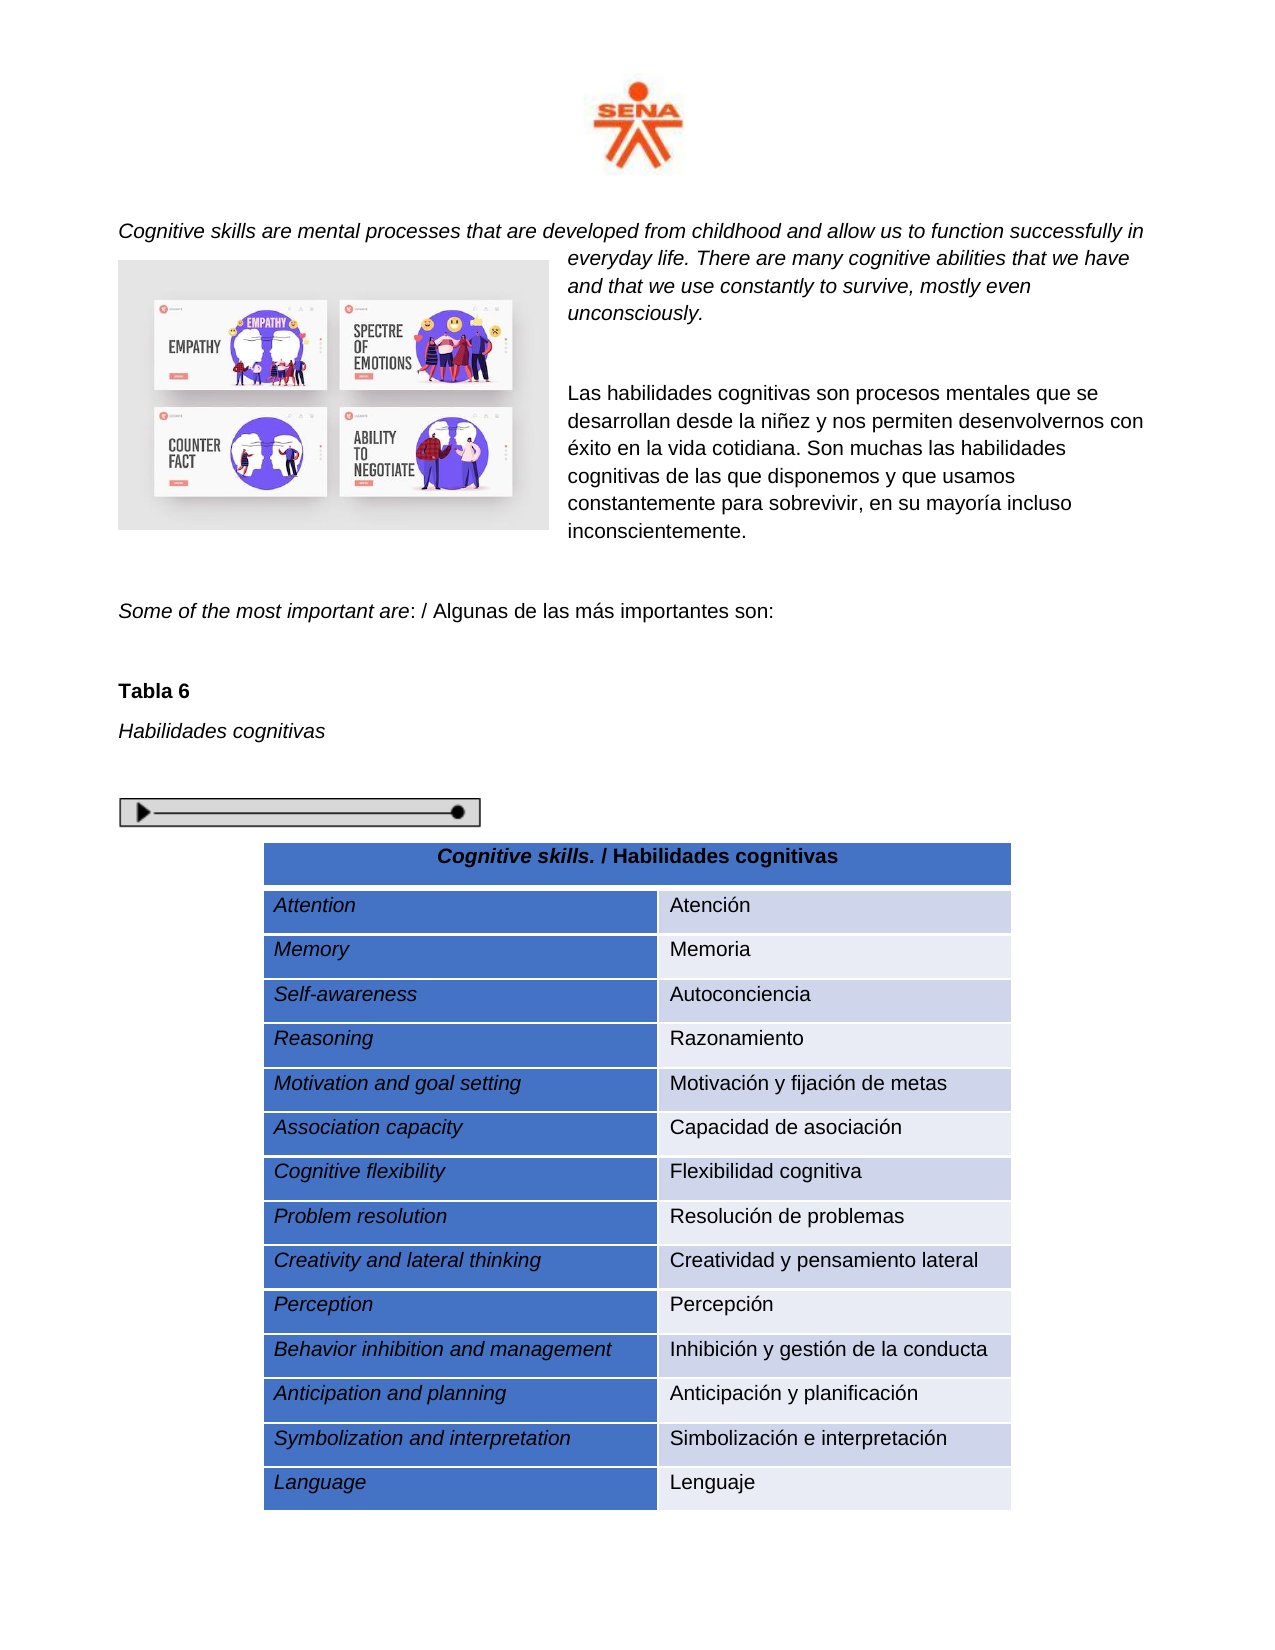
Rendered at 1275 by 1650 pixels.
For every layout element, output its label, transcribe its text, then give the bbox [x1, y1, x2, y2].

table_cell Reasoning [264, 1024, 657, 1067]
table_cell Self-awareness [264, 980, 657, 1022]
table_cell Memoria [659, 936, 1011, 978]
table_cell Cognitive flexibility [264, 1158, 657, 1200]
table_header Cognitive skills. / Habilidades cognitivas [264, 843, 1011, 885]
table_cell Anticipación y planificación [659, 1379, 1011, 1422]
picture [118, 798, 481, 829]
table_cell Razonamiento [659, 1024, 1011, 1067]
table_cell Resolución de problemas [659, 1202, 1011, 1244]
table_cell Memory [264, 936, 657, 978]
table_cell Simbolización e interpretación [659, 1424, 1011, 1466]
table_cell Motivación y fijación de metas [659, 1069, 1011, 1111]
text Cognitive skills are mental processes that are developed from childhood and allow us to function successfully in everyday life. There are many cognitive abilities that we have and that we use constantly to survive, mostly even unconsciously. [118, 218, 1157, 325]
text Tabla 6 [118, 678, 1157, 702]
table_cell Motivation and goal setting [264, 1069, 657, 1111]
table_cell Flexibilidad cognitiva [659, 1158, 1011, 1200]
table_cell Inhibición y gestión de la conducta [659, 1335, 1011, 1377]
table_cell Behavior inhibition and management [264, 1335, 657, 1377]
table_cell Language [264, 1468, 657, 1510]
table_cell Anticipation and planning [264, 1379, 657, 1422]
table_cell Creatividad y pensamiento lateral [659, 1246, 1011, 1288]
picture [583, 73, 692, 176]
table_cell Capacidad de asociación [659, 1113, 1011, 1155]
table_cell Symbolization and interpretation [264, 1424, 657, 1466]
table_cell Creativity and lateral thinking [264, 1246, 657, 1288]
table_cell Association capacity [264, 1113, 657, 1155]
table_cell Atención [659, 891, 1011, 933]
table_cell Lenguaje [659, 1468, 1011, 1510]
picture [118, 260, 549, 530]
table_cell Problem resolution [264, 1202, 657, 1244]
table_cell Attention [264, 891, 657, 933]
table_cell Perception [264, 1291, 657, 1333]
text Habilidades cognitivas [118, 718, 1157, 742]
table_cell Percepción [659, 1291, 1011, 1333]
text Some of the most important are: / Algunas de las más importantes son: [118, 598, 1157, 622]
text Las habilidades cognitivas son procesos mentales que se desarrollan desde la niñez y nos permiten desenvolvernos con éxito en la vida cotidiana. Son muchas las habilidades cognitivas de las que disponemos y que usamos constantemente para sobrevivir, en su mayoría incluso inconscientemente. [118, 381, 1157, 542]
table_cell Autoconciencia [659, 980, 1011, 1022]
